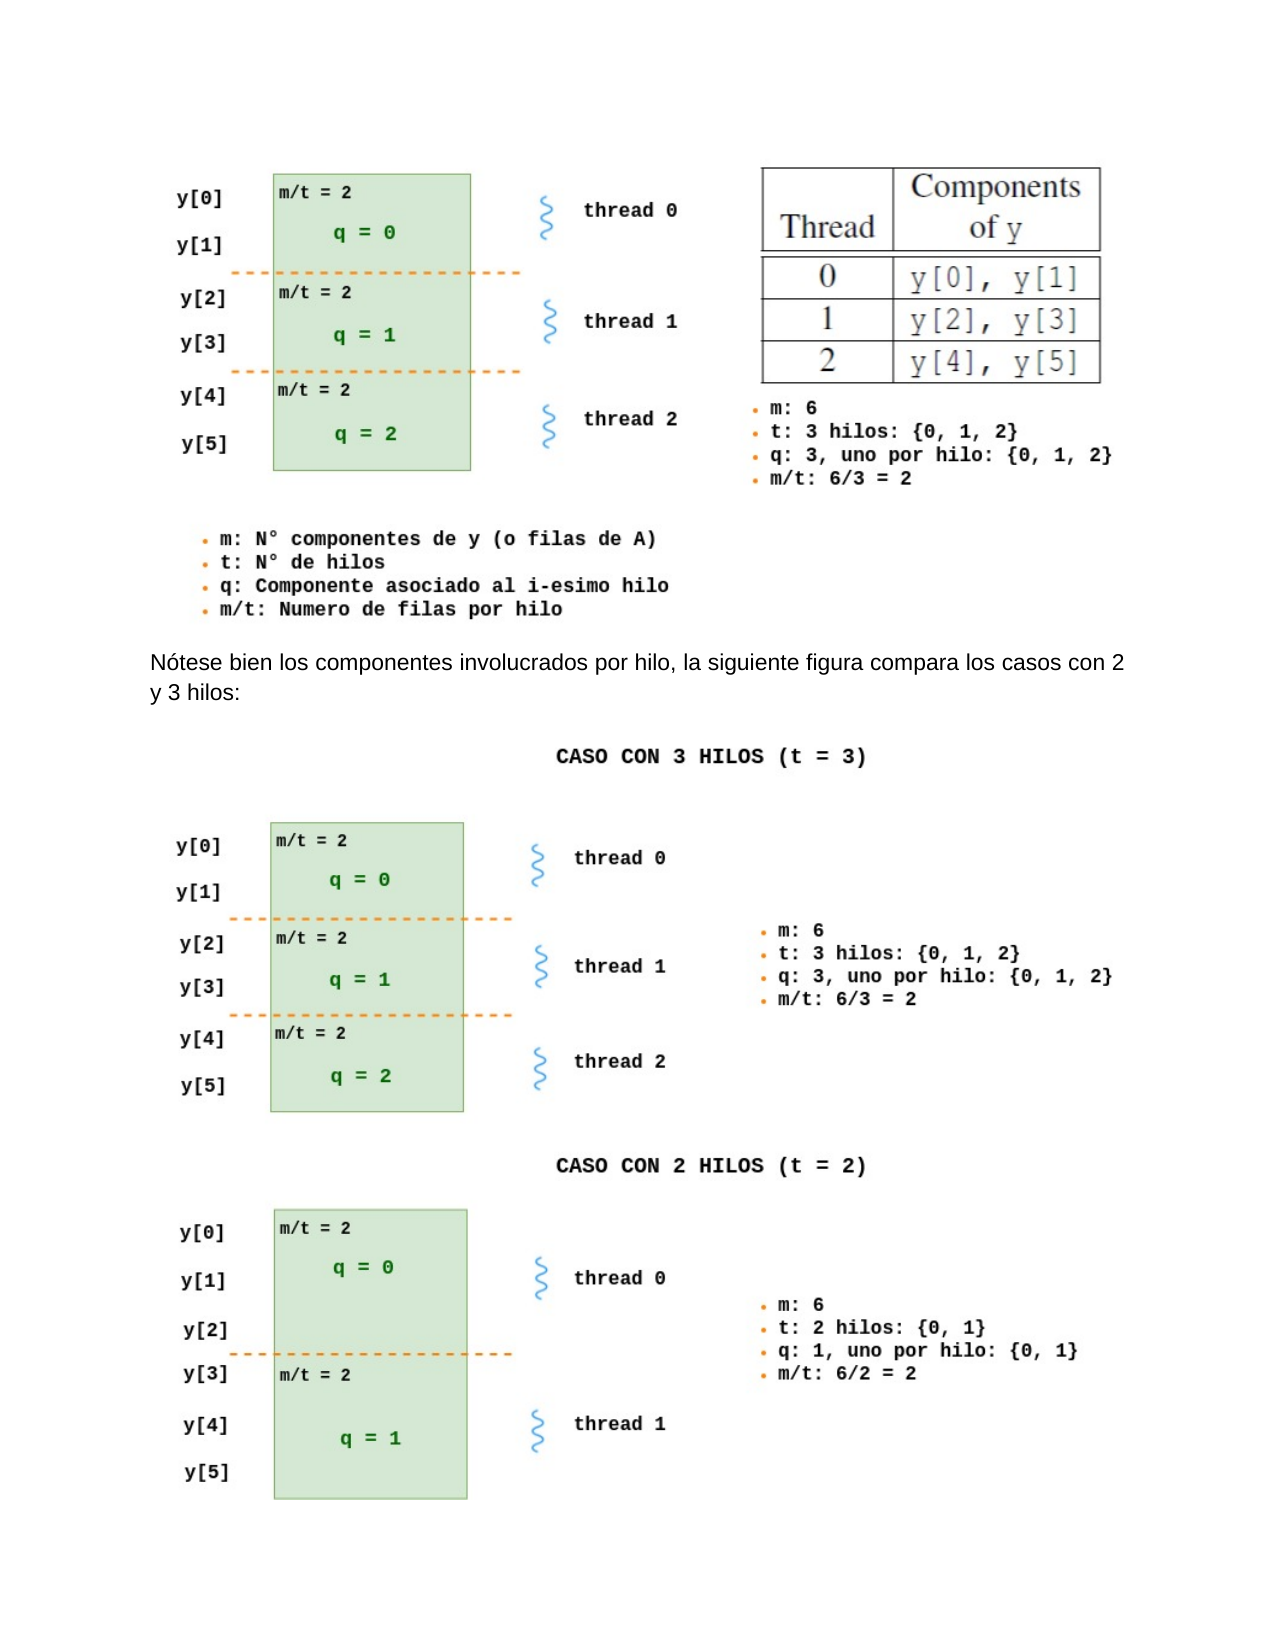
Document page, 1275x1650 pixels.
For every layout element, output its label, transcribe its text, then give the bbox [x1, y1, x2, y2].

picture [150, 739, 1125, 1500]
text Nótese bien los componentes involucrados por hilo, la siguiente figura compara los casos con 2 y 3 hilos: [150, 648, 1125, 705]
picture [150, 150, 1125, 644]
